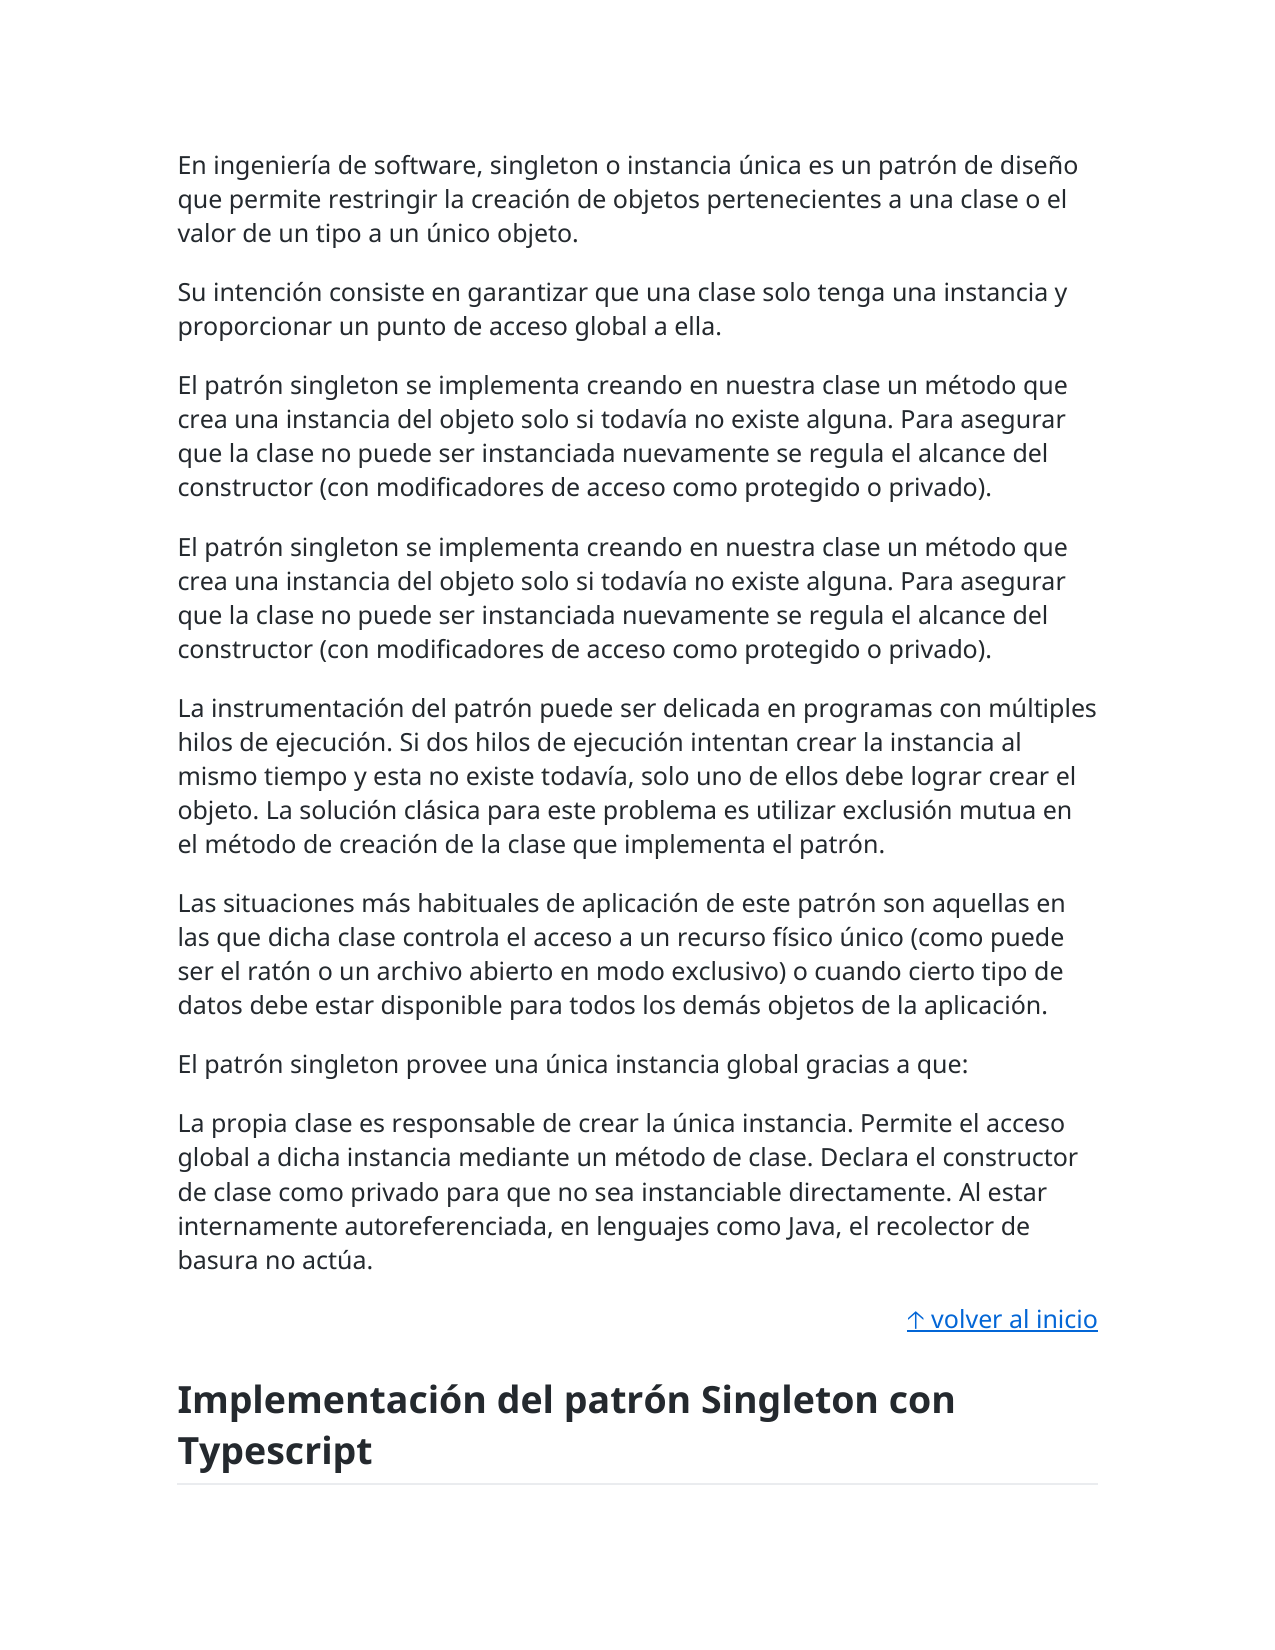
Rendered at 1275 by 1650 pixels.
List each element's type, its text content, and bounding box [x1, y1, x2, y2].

text El patrón singleton se implementa creando en nuestra clase un método que crea una instancia del objeto solo si todavía no existe alguna. Para asegurar que la clase no puede ser instanciada nuevamente se regula el alcance del constructor (con modificadores de acceso como protegido o privado). [177, 368, 1098, 504]
text 🡡 volver al inicio [177, 1301, 1098, 1335]
text En ingeniería de software, singleton o instancia única es un patrón de diseño que permite restringir la creación de objetos pertenecientes a una clase o el valor de un tipo a un único objeto. [177, 148, 1098, 250]
text El patrón singleton se implementa creando en nuestra clase un método que crea una instancia del objeto solo si todavía no existe alguna. Para asegurar que la clase no puede ser instanciada nuevamente se regula el alcance del constructor (con modificadores de acceso como protegido o privado). [177, 529, 1098, 665]
text Su intención consiste en garantizar que una clase solo tenga una instancia y proporcionar un punto de acceso global a ella. [177, 275, 1098, 343]
text La propia clase es responsable de crear la única instancia. Permite el acceso global a dicha instancia mediante un método de clase. Declara el constructor de clase como privado para que no sea instanciable directamente. Al estar internamente autoreferenciada, en lenguajes como Java, el recolector de basura no actúa. [177, 1106, 1098, 1276]
text Las situaciones más habituales de aplicación de este patrón son aquellas en las que dicha clase controla el acceso a un recurso físico único (como puede ser el ratón o un archivo abierto en modo exclusivo) o cuando cierto tipo de datos debe estar disponible para todos los demás objetos de la aplicación. [177, 886, 1098, 1022]
text Implementación del patrón Singleton con Typescript [177, 1373, 1098, 1483]
text El patrón singleton provee una única instancia global gracias a que: [177, 1047, 1098, 1081]
text La instrumentación del patrón puede ser delicada en programas con múltiples hilos de ejecución. Si dos hilos de ejecución intentan crear la instancia al mismo tiempo y esta no existe todavía, solo uno de ellos debe lograr crear el objeto. La solución clásica para este problema es utilizar exclusión mutua en el método de creación de la clase que implementa el patrón. [177, 690, 1098, 861]
